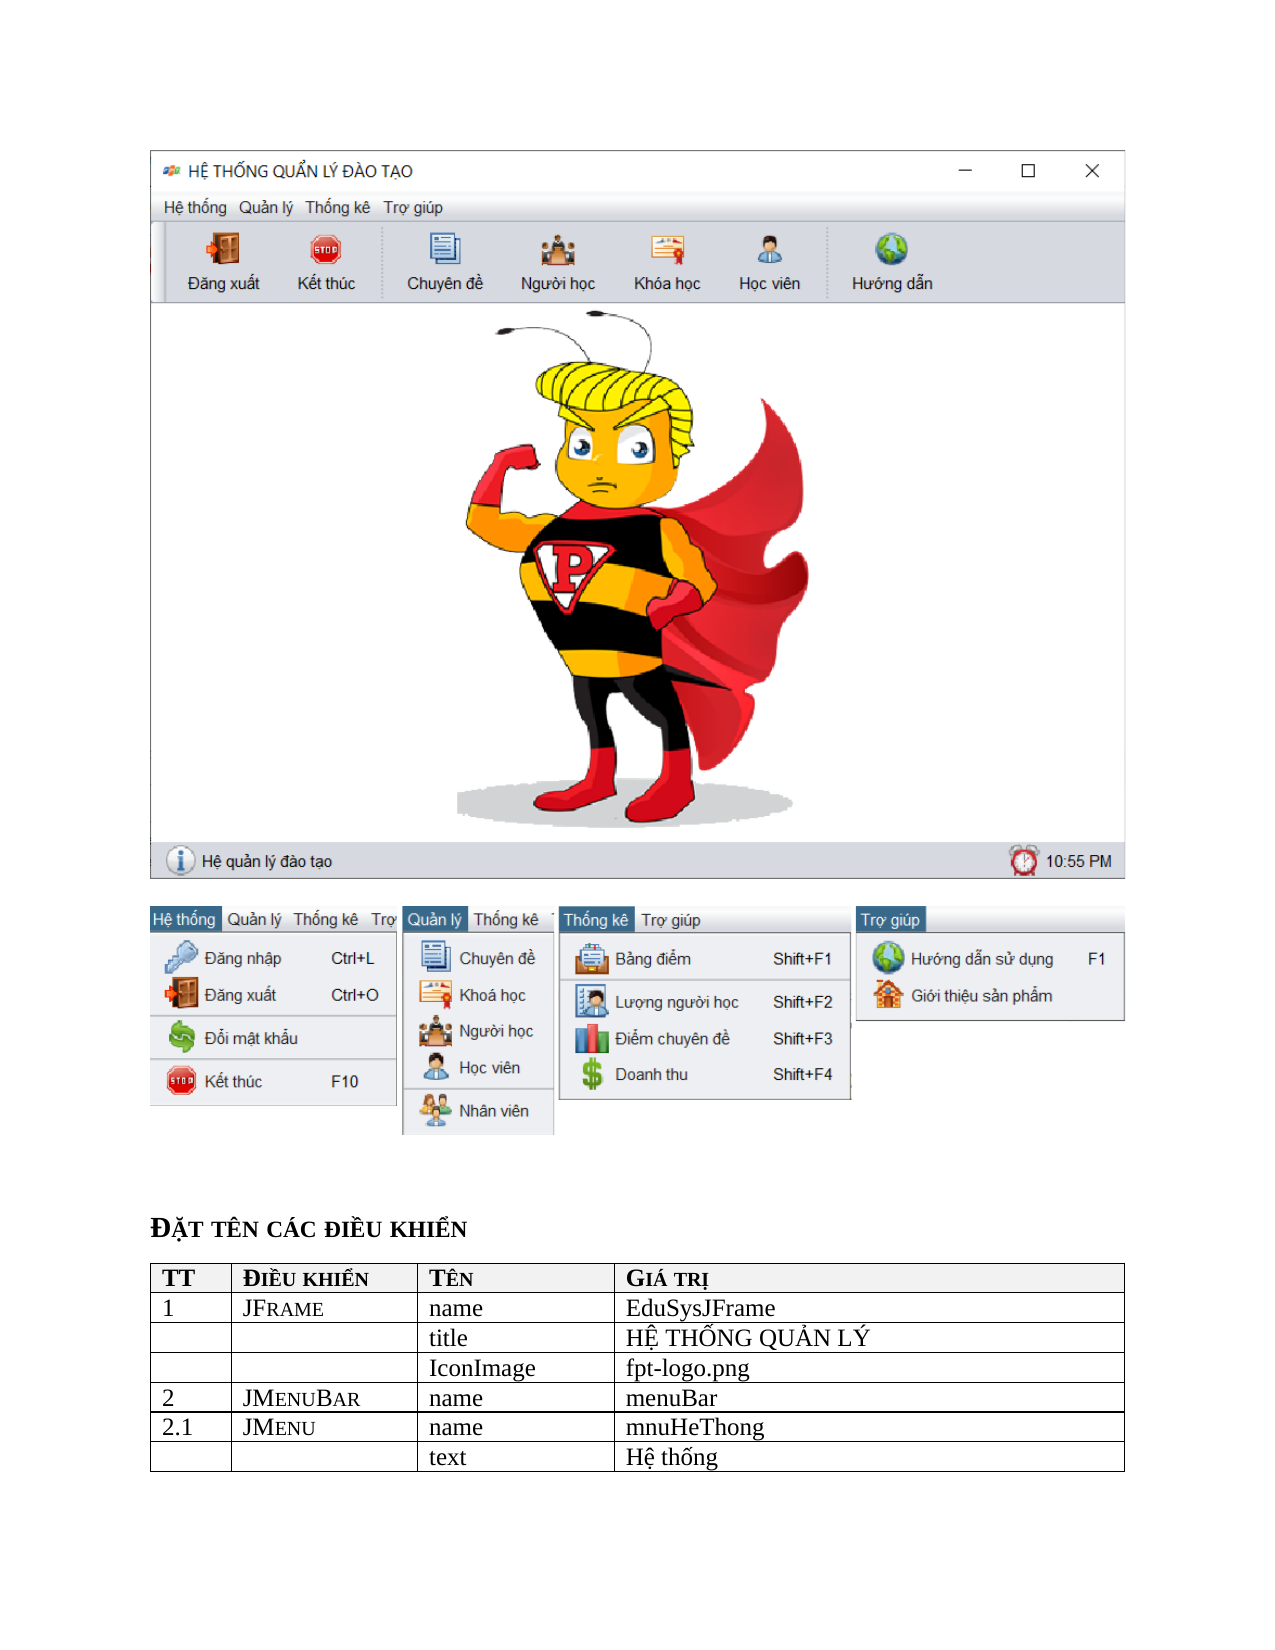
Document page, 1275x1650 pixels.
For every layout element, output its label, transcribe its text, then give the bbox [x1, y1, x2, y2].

table_header Điều khiển [232, 1264, 417, 1292]
picture [855, 906, 1125, 1022]
table_cell [232, 1442, 417, 1471]
table_cell IconImage [418, 1353, 614, 1382]
table_header Tên [418, 1264, 614, 1292]
table_cell [151, 1323, 231, 1352]
table_cell HỆ THỐNG QUẢN LÝ [615, 1323, 1124, 1352]
table_cell JMenu [232, 1413, 417, 1441]
table_cell [151, 1353, 231, 1382]
table_cell 2.1 [151, 1413, 231, 1441]
picture [150, 150, 1125, 879]
table_cell [232, 1353, 417, 1382]
table_cell [232, 1323, 417, 1352]
table_cell JMenuBar [232, 1383, 417, 1411]
table_cell name [418, 1293, 614, 1322]
table_cell Hệ thống [615, 1442, 1124, 1471]
text Đặt tên các điều khiển [150, 1210, 1125, 1243]
table_cell title [418, 1323, 614, 1352]
table_cell menuBar [615, 1383, 1124, 1411]
table_cell fpt-logo.png [615, 1353, 1124, 1382]
picture [402, 906, 555, 1135]
picture [558, 906, 852, 1100]
table_cell 2 [151, 1383, 231, 1411]
table_cell name [418, 1383, 614, 1411]
table_cell mnuHeThong [615, 1413, 1124, 1441]
table_cell EduSysJFrame [615, 1293, 1124, 1322]
table_cell 1 [151, 1293, 231, 1322]
table_cell JFrame [232, 1293, 417, 1322]
table_header Giá trị [615, 1264, 1124, 1292]
table_header TT [151, 1264, 231, 1292]
picture [150, 906, 397, 1106]
table_cell name [418, 1413, 614, 1441]
table_cell text [418, 1442, 614, 1471]
table_cell [151, 1442, 231, 1471]
